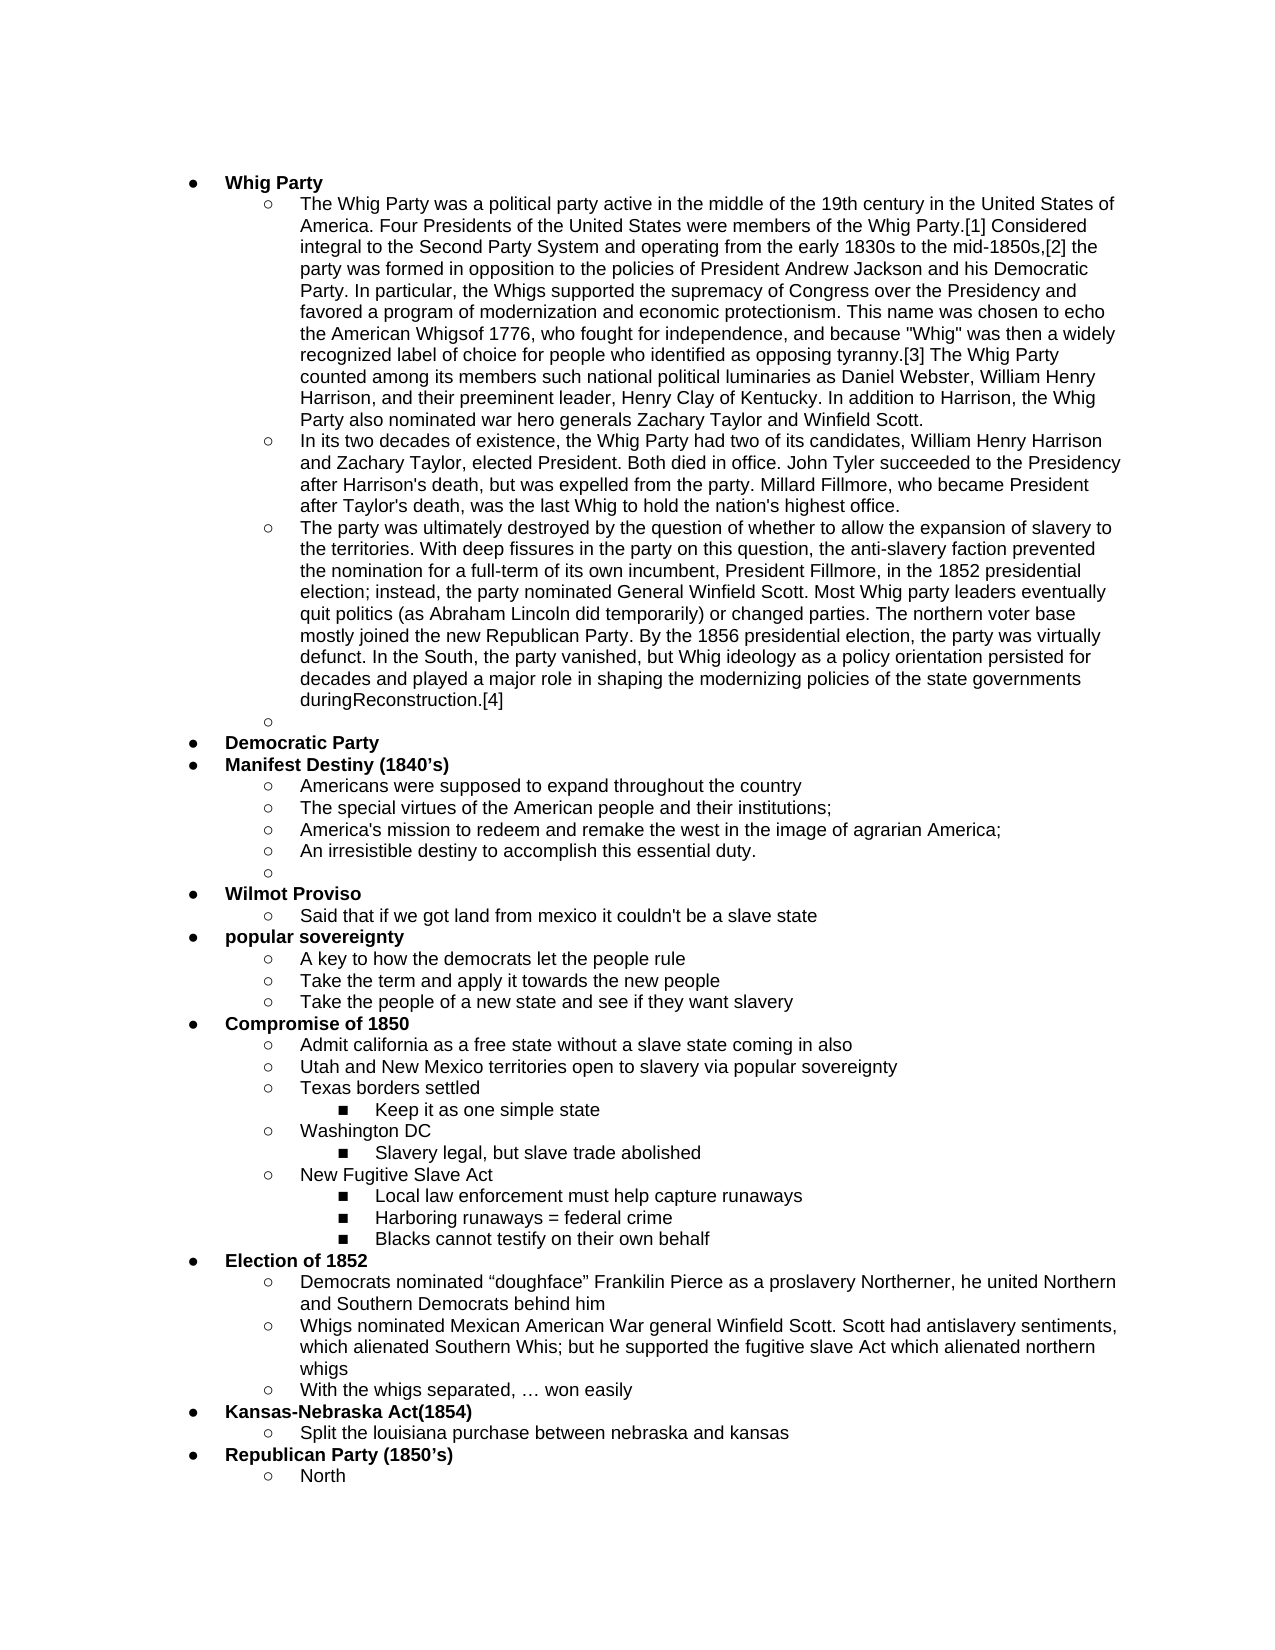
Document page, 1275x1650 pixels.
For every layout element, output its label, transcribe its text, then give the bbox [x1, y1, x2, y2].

list America's mission to redeem and remake the west in the image of agrarian America; [262, 818, 1125, 840]
list popular sovereignty [187, 926, 1125, 948]
list In its two decades of existence, the Whig Party had two of its candidates, William Henry Harrison and Zachary Taylor, elected President. Both died in office. John Tyler succeeded to the Presidency after Harrison's death, but was expelled from the party. Millard Fillmore, who became President after Taylor's death, was the last Whig to hold the nation's highest office. [262, 430, 1125, 517]
list Harboring runaways = federal crime [337, 1207, 1125, 1228]
list Washington DC [262, 1120, 1125, 1142]
list An irresistible destiny to accomplish this essential duty. [262, 840, 1125, 862]
list Americans were supposed to expand throughout the country [262, 775, 1125, 797]
list Republican Party (1850’s) [187, 1444, 1125, 1465]
list The party was ultimately destroyed by the question of whether to allow the expansion of slavery to the territories. With deep fissures in the party on this question, the anti-slavery faction prevented the nomination for a full-term of its own incumbent, President Fillmore, in the 1852 presidential election; instead, the party nominated General Winfield Scott. Most Whig party leaders eventually quit politics (as Abraham Lincoln did temporarily) or changed parties. The northern voter base mostly joined the new Republican Party. By the 1856 presidential election, the party was virtually defunct. In the South, the party vanished, but Whig ideology as a policy orientation persisted for decades and played a major role in shaping the modernizing policies of the state governments duringReconstruction.[4] [262, 517, 1125, 711]
list The special virtues of the American people and their institutions; [262, 797, 1125, 818]
list Utah and New Mexico territories open to slavery via popular sovereignty [262, 1056, 1125, 1077]
list A key to how the democrats let the people rule [262, 948, 1125, 969]
list Manifest Destiny (1840’s) [187, 754, 1125, 775]
list Wilmot Proviso [187, 883, 1125, 905]
list Admit california as a free state without a slave state coming in also [262, 1034, 1125, 1056]
list Blacks cannot testify on their own behalf [337, 1228, 1125, 1250]
list With the whigs separated, … won easily [262, 1379, 1125, 1401]
list Kansas-Nebraska Act(1854) [187, 1401, 1125, 1422]
list Take the term and apply it towards the new people [262, 969, 1125, 991]
list Texas borders settled [262, 1077, 1125, 1099]
list Split the louisiana purchase between nebraska and kansas [262, 1422, 1125, 1444]
list The Whig Party was a political party active in the middle of the 19th century in the United States of America. Four Presidents of the United States were members of the Whig Party.[1] Considered integral to the Second Party System and operating from the early 1830s to the mid-1850s,[2] the party was formed in opposition to the policies of President Andrew Jackson and his Democratic Party. In particular, the Whigs supported the supremacy of Congress over the Presidency and favored a program of modernization and economic protectionism. This name was chosen to echo the American Whigsof 1776, who fought for independence, and because "Whig" was then a widely recognized label of choice for people who identified as opposing tyranny.[3] The Whig Party counted among its members such national political luminaries as Daniel Webster, William Henry Harrison, and their preeminent leader, Henry Clay of Kentucky. In addition to Harrison, the Whig Party also nominated war hero generals Zachary Taylor and Winfield Scott. [262, 193, 1125, 430]
list Whig Party [187, 172, 1125, 193]
list New Fugitive Slave Act [262, 1163, 1125, 1185]
list Election of 1852 [187, 1250, 1125, 1271]
list Local law enforcement must help capture runaways [337, 1185, 1125, 1207]
list Take the people of a new state and see if they want slavery [262, 991, 1125, 1012]
list Democrats nominated “doughface” Frankilin Pierce as a proslavery Northerner, he united Northern and Southern Democrats behind him [262, 1271, 1125, 1314]
list Slavery legal, but slave trade abolished [337, 1142, 1125, 1163]
list Whigs nominated Mexican American War general Winfield Scott. Scott had antislavery sentiments, which alienated Southern Whis; but he supported the fugitive slave Act which alienated northern whigs [262, 1314, 1125, 1379]
list Compromise of 1850 [187, 1012, 1125, 1034]
list Keep it as one simple state [337, 1099, 1125, 1120]
list Democratic Party [187, 732, 1125, 754]
list North [262, 1465, 1125, 1487]
list Said that if we got land from mexico it couldn't be a slave state [262, 905, 1125, 926]
